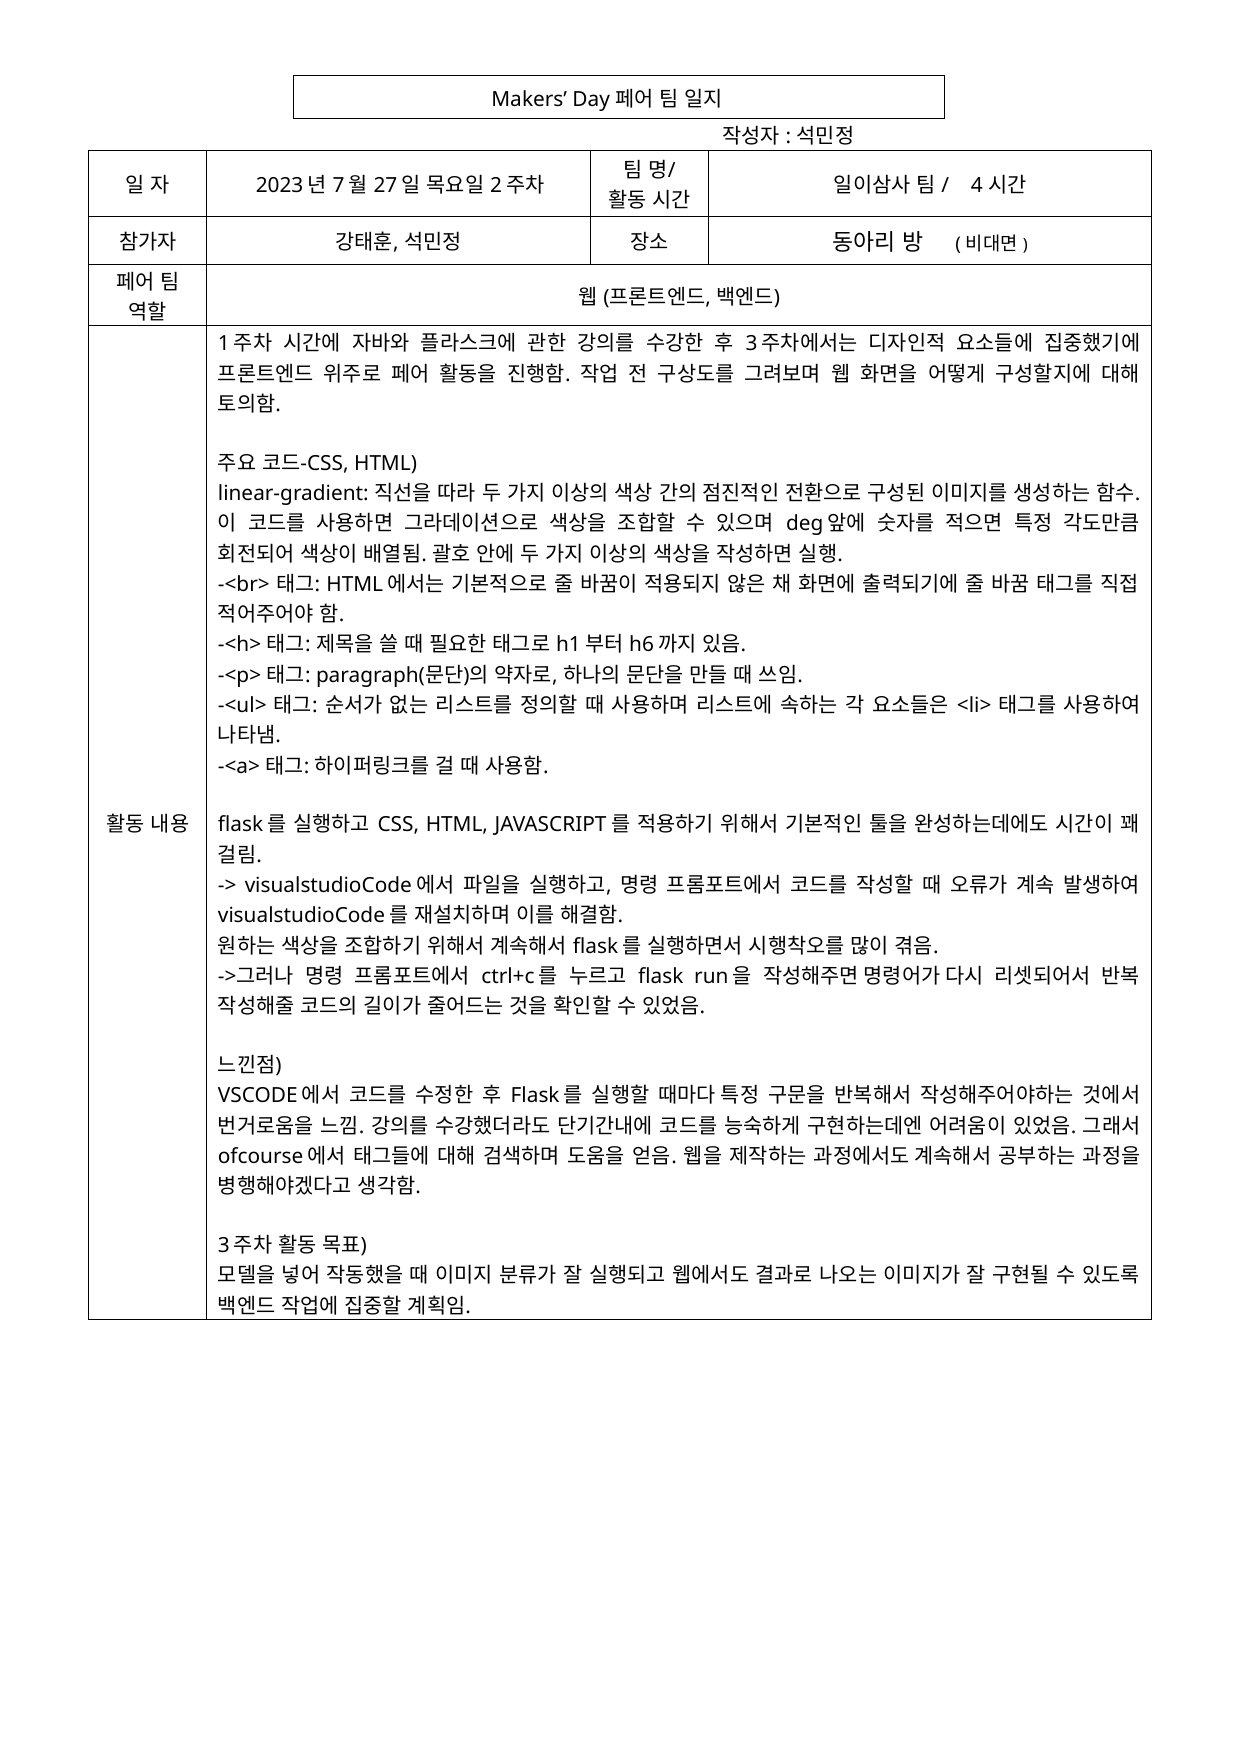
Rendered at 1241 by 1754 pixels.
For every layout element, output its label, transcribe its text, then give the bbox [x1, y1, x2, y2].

table_header Makers’ Day 페어 팀 일지 [294, 76, 944, 118]
table_cell 참가자 [89, 217, 206, 264]
table_cell 일이삼사 팀 / 4 시간 [709, 151, 1151, 216]
table_cell 강태훈, 석민정 [207, 217, 590, 264]
table_cell 장소 [591, 217, 708, 264]
table_cell 2023년 7월 27일 목요일 2주차 [207, 151, 590, 216]
table_cell 동아리 방 ( 비대면 ) [709, 217, 1151, 264]
table_cell 웹 (프론트엔드, 백엔드) [207, 265, 1151, 325]
table_cell 일 자 [89, 151, 206, 216]
table_cell 페어 팀 역할 [89, 265, 206, 325]
table_cell 활동 내용 [89, 326, 206, 1319]
table_cell 팀 명/ 활동 시간 [591, 151, 708, 216]
table_cell 작성자 : 석민정 [89, 118, 1151, 150]
table_cell 1주차 시간에 자바와 플라스크에 관한 강의를 수강한 후 3주차에서는 디자인적 요소들에 집중했기에 프론트엔드 위주로 페어 활동을 진행함. 작업 전 구상도를 그려보며 웹 화면을 어떻게 구성할지에 대해 토의함. 주요 코드-CSS, HTML) linear-gradient: 직선을 따라 두 가지 이상의 색상 간의 점진적인 전환으로 구성된 이미지를 생성하는 함수. 이 코드를 사용하면 그라데이션으로 색상을 조합할 수 있으며 deg앞에 숫자를 적으면 특정 각도만큼 회전되어 색상이 배열됨. 괄호 안에 두 가지 이상의 색상을 작성하면 실행. -<br> 태그: HTML에서는 기본적으로 줄 바꿈이 적용되지 않은 채 화면에 출력되기에 줄 바꿈 태그를 직접 적어주어야 함. -<h> 태그: 제목을 쓸 때 필요한 태그로 h1부터 h6까지 있음. -<p> 태그: paragraph(문단)의 약자로, 하나의 문단을 만들 때 쓰임. -<ul> 태그: 순서가 없는 리스트를 정의할 때 사용하며 리스트에 속하는 각 요소들은 <li> 태그를 사용하여 나타냄. -<a> 태그: 하이퍼링크를 걸 때 사용함. flask를 실행하고 CSS, HTML, JAVASCRIPT를 적용하기 위해서 기본적인 툴을 완성하는데에도 시간이 꽤 걸림. -> visualstudioCode에서 파일을 실행하고, 명령 프롬포트에서 코드를 작성할 때 오류가 계속 발생하여 visualstudioCode를 재설치하며 이를 해결함. 원하는 색상을 조합하기 위해서 계속해서 flask를 실행하면서 시행착오를 많이 겪음. ->그러나 명령 프롬포트에서 ctrl+c를 누르고 flask run을 작성해주면 명령어가 다시 리셋되어서 반복 작성해줄 코드의 길이가 줄어드는 것을 확인할 수 있었음. 느낀점) VSCODE에서 코드를 수정한 후 Flask를 실행할 때마다 특정 구문을 반복해서 작성해주어야하는 것에서 번거로움을 느낌. 강의를 수강했더라도 단기간내에 코드를 능숙하게 구현하는데엔 어려움이 있었음. 그래서 ofcourse에서 태그들에 대해 검색하며 도움을 얻음. 웹을 제작하는 과정에서도 계속해서 공부하는 과정을 병행해야겠다고 생각함. 3주차 활동 목표) 모델을 넣어 작동했을 때 이미지 분류가 잘 실행되고 웹에서도 결과로 나오는 이미지가 잘 구현될 수 있도록 백엔드 작업에 집중할 계획임. [207, 326, 1151, 1319]
